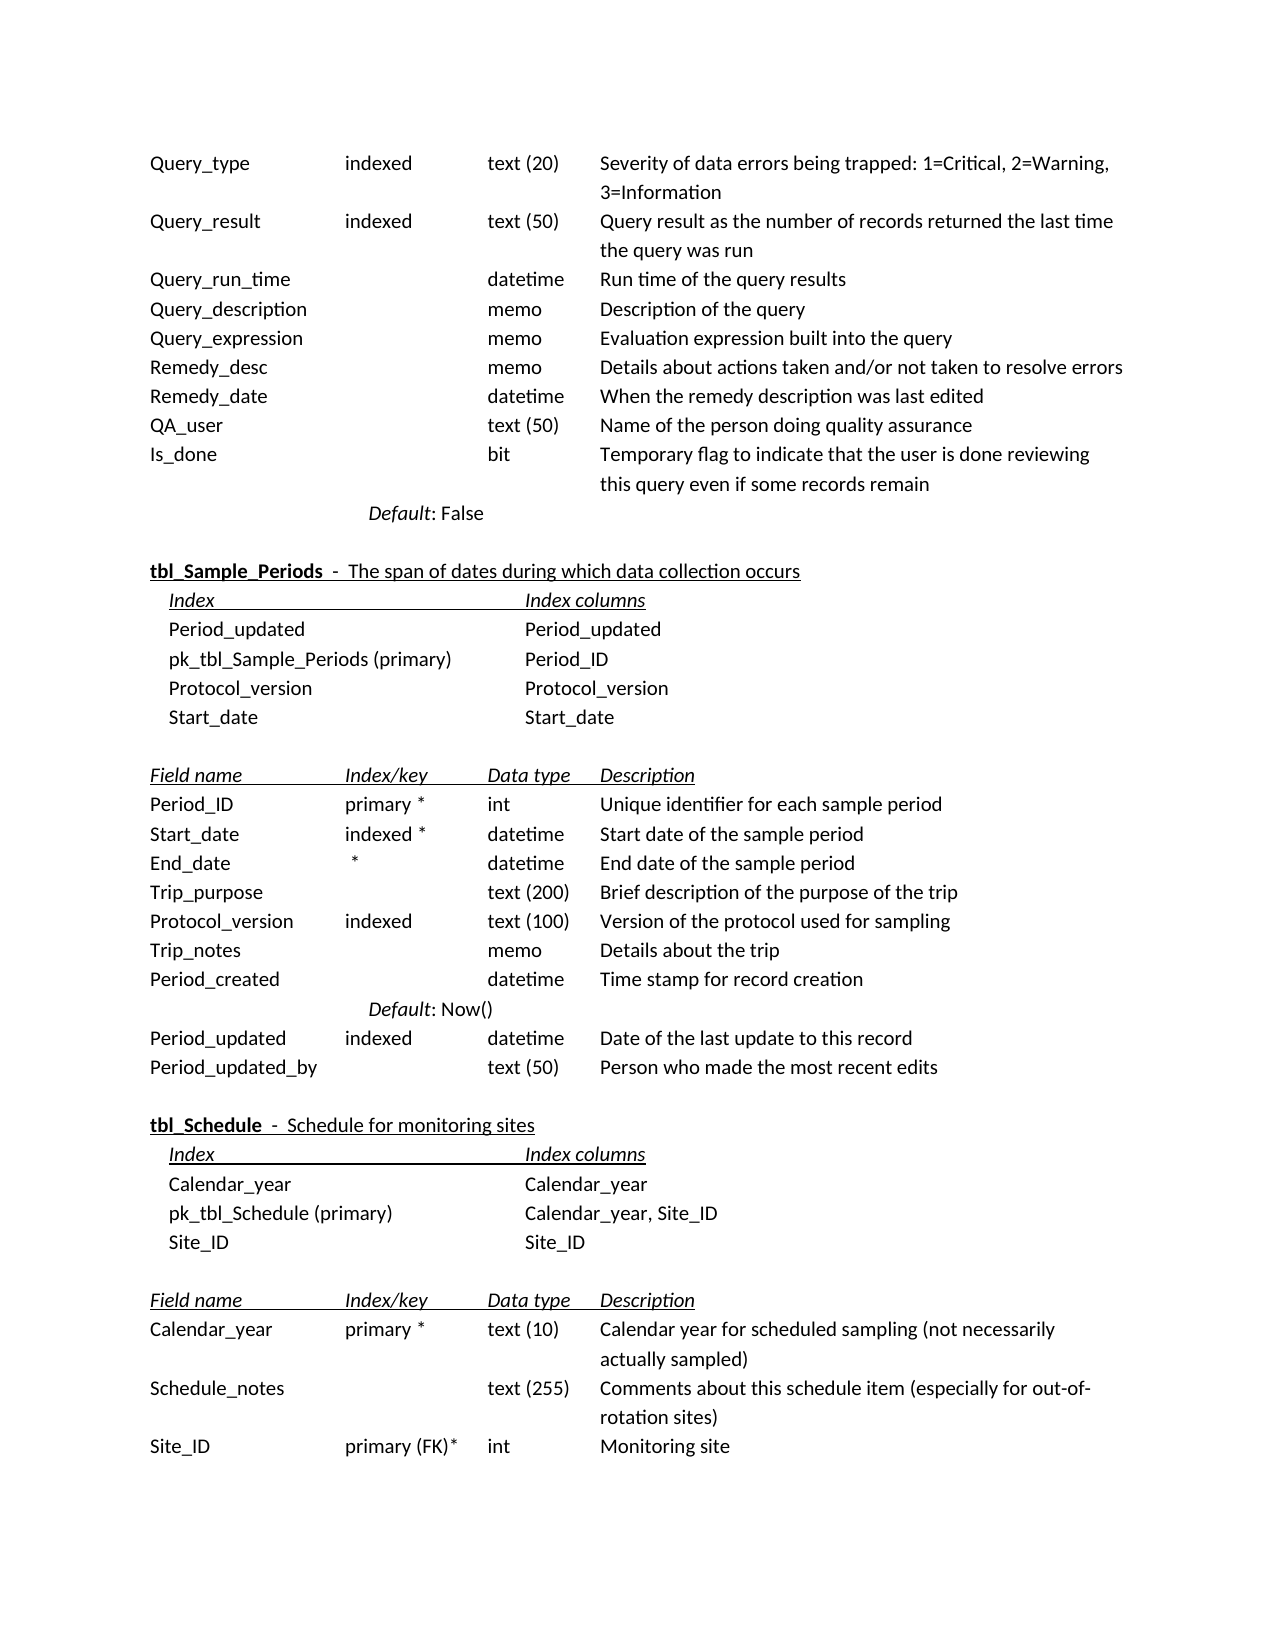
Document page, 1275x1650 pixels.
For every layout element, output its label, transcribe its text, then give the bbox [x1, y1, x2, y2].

text pk_tbl_Schedule (primary) Calendar_year, Site_ID [150, 1200, 1125, 1225]
text Trip_notes memo Details about the trip [150, 937, 1125, 963]
text Start_date Start_date [150, 704, 1125, 729]
text Site_ID primary (FK)* int Monitoring site [150, 1433, 1125, 1459]
text End_date * datetime End date of the sample period [150, 850, 1125, 875]
text Trip_purpose text (200) Brief description of the purpose of the trip [150, 879, 1125, 904]
text Calendar_year primary * text (10) Calendar year for scheduled sampling (not necessarily actually sampled) [150, 1317, 1125, 1371]
text Protocol_version indexed text (100) Version of the protocol used for sampling [150, 908, 1125, 934]
text tbl_Sample_Periods - The span of dates during which data collection occurs [150, 558, 1125, 584]
text Query_result indexed text (50) Query result as the number of records returned the last time the query was run [150, 208, 1125, 263]
text Default: Now() [150, 996, 1125, 1021]
text Is_done bit Temporary flag to indicate that the user is done reviewing this query even if some records remain [150, 442, 1125, 496]
text Query_expression memo Evaluation expression built into the query [150, 325, 1125, 350]
text Query_type indexed text (20) Severity of data errors being trapped: 1=Critical, 2=Warning, 3=Information [150, 150, 1125, 204]
text Index Index columns [150, 587, 1125, 613]
text Field name Index/key Data type Description [150, 762, 1125, 788]
text pk_tbl_Sample_Periods (primary) Period_ID [150, 646, 1125, 671]
text Query_run_time datetime Run time of the query results [150, 267, 1125, 292]
text Start_date indexed * datetime Start date of the sample period [150, 821, 1125, 846]
text Remedy_date datetime When the remedy description was last edited [150, 383, 1125, 409]
text Site_ID Site_ID [150, 1229, 1125, 1254]
text Period_updated_by text (50) Person who made the most recent edits [150, 1054, 1125, 1079]
text Protocol_version Protocol_version [150, 675, 1125, 700]
text Period_created datetime Time stamp for record creation [150, 967, 1125, 992]
text Period_updated indexed datetime Date of the last update to this record [150, 1025, 1125, 1050]
text Schedule_notes text (255) Comments about this schedule item (especially for out-of-rotation sites) [150, 1375, 1125, 1429]
text QA_user text (50) Name of the person doing quality assurance [150, 412, 1125, 438]
text Default: False [150, 500, 1125, 525]
text tbl_Schedule - Schedule for monitoring sites [150, 1112, 1125, 1138]
text Query_description memo Description of the query [150, 296, 1125, 321]
text Period_ID primary * int Unique identifier for each sample period [150, 792, 1125, 817]
text Remedy_desc memo Details about actions taken and/or not taken to resolve errors [150, 354, 1125, 379]
text Period_updated Period_updated [150, 617, 1125, 642]
text Index Index columns [150, 1142, 1125, 1167]
text Field name Index/key Data type Description [150, 1287, 1125, 1313]
text Calendar_year Calendar_year [150, 1171, 1125, 1196]
